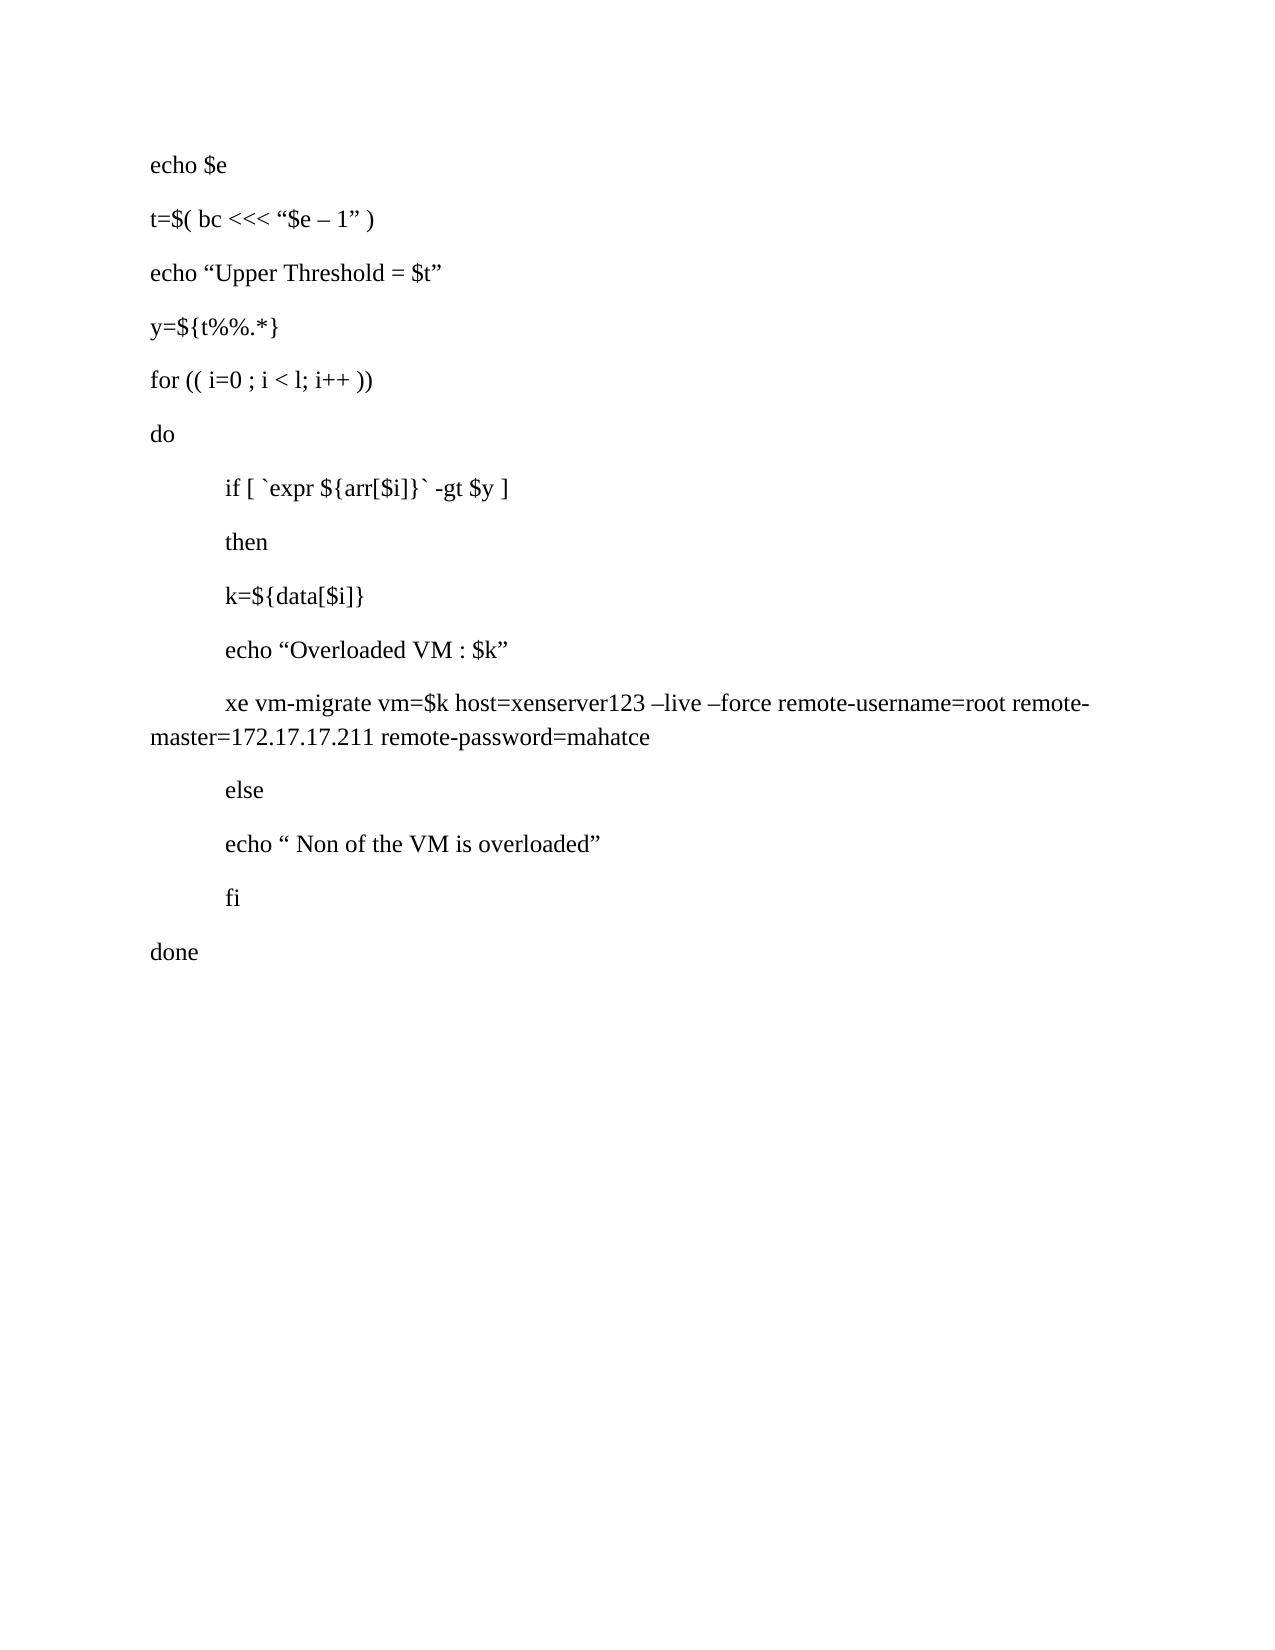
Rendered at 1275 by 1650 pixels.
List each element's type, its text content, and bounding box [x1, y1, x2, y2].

text t=$( bc <<< “$e – 1” ) [150, 204, 1125, 233]
text y=${t%%.*} [150, 312, 1125, 340]
text for (( i=0 ; i < l; i++ )) [150, 365, 1125, 394]
text xe vm-migrate vm=$k host=xenserver123 –live –force remote-username=root remote-master=172.17.17.211 remote-password=mahatce [150, 688, 1125, 750]
text echo “Overloaded VM : $k” [150, 635, 1125, 663]
text k=${data[$i]} [150, 581, 1125, 609]
text else [150, 775, 1125, 804]
text if [ `expr ${arr[$i]}` -gt $y ] [150, 473, 1125, 502]
text done [150, 937, 1125, 966]
text do [150, 419, 1125, 448]
text echo “ Non of the VM is overloaded” [150, 829, 1125, 858]
text echo “Upper Threshold = $t” [150, 258, 1125, 286]
text then [150, 527, 1125, 556]
text echo $e [150, 150, 1125, 179]
text fi [150, 883, 1125, 912]
